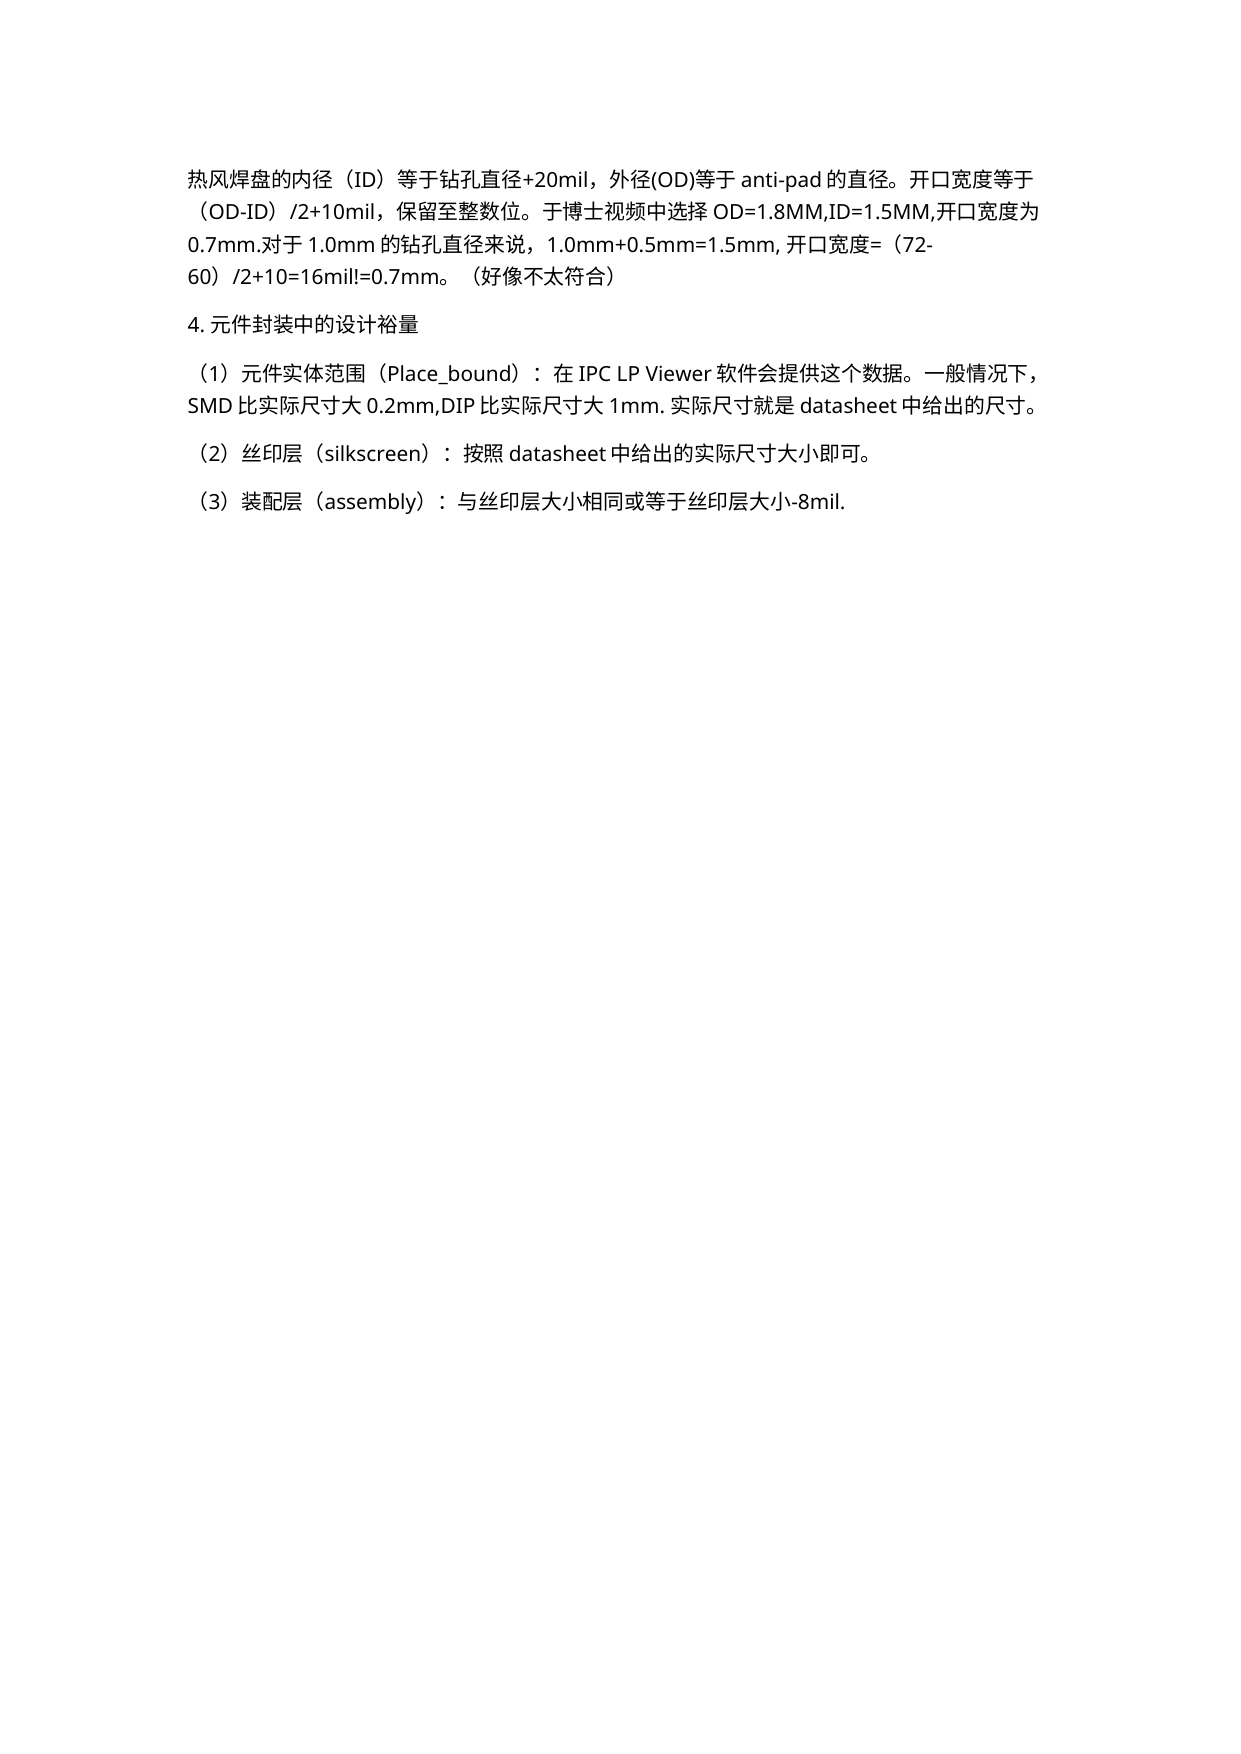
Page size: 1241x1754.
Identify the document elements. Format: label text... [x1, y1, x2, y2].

text （3）装配层（assembly）：与丝印层大小相同或等于丝印层大小-8mil. [187, 484, 1053, 517]
text （1）元件实体范围（Place_bound）：在IPC LP Viewer软件会提供这个数据。一般情况下，SMD比实际尺寸大0.2mm,DIP比实际尺寸大1mm. 实际尺寸就是datasheet中给出的尺寸。 [187, 356, 1053, 421]
text （2）丝印层（silkscreen）：按照datasheet中给出的实际尺寸大小即可。 [187, 436, 1053, 469]
text 热风焊盘的内径（ID）等于钻孔直径+20mil，外径(OD)等于anti-pad的直径。开口宽度等于（OD-ID）/2+10mil，保留至整数位。于博士视频中选择OD=1.8MM,ID=1.5MM,开口宽度为0.7mm.对于1.0mm的钻孔直径来说，1.0mm+0.5mm=1.5mm, 开口宽度=（72-60）/2+10=16mil!=0.7mm。（好像不太符合） [187, 162, 1053, 292]
text 4. 元件封装中的设计裕量 [187, 308, 1053, 340]
